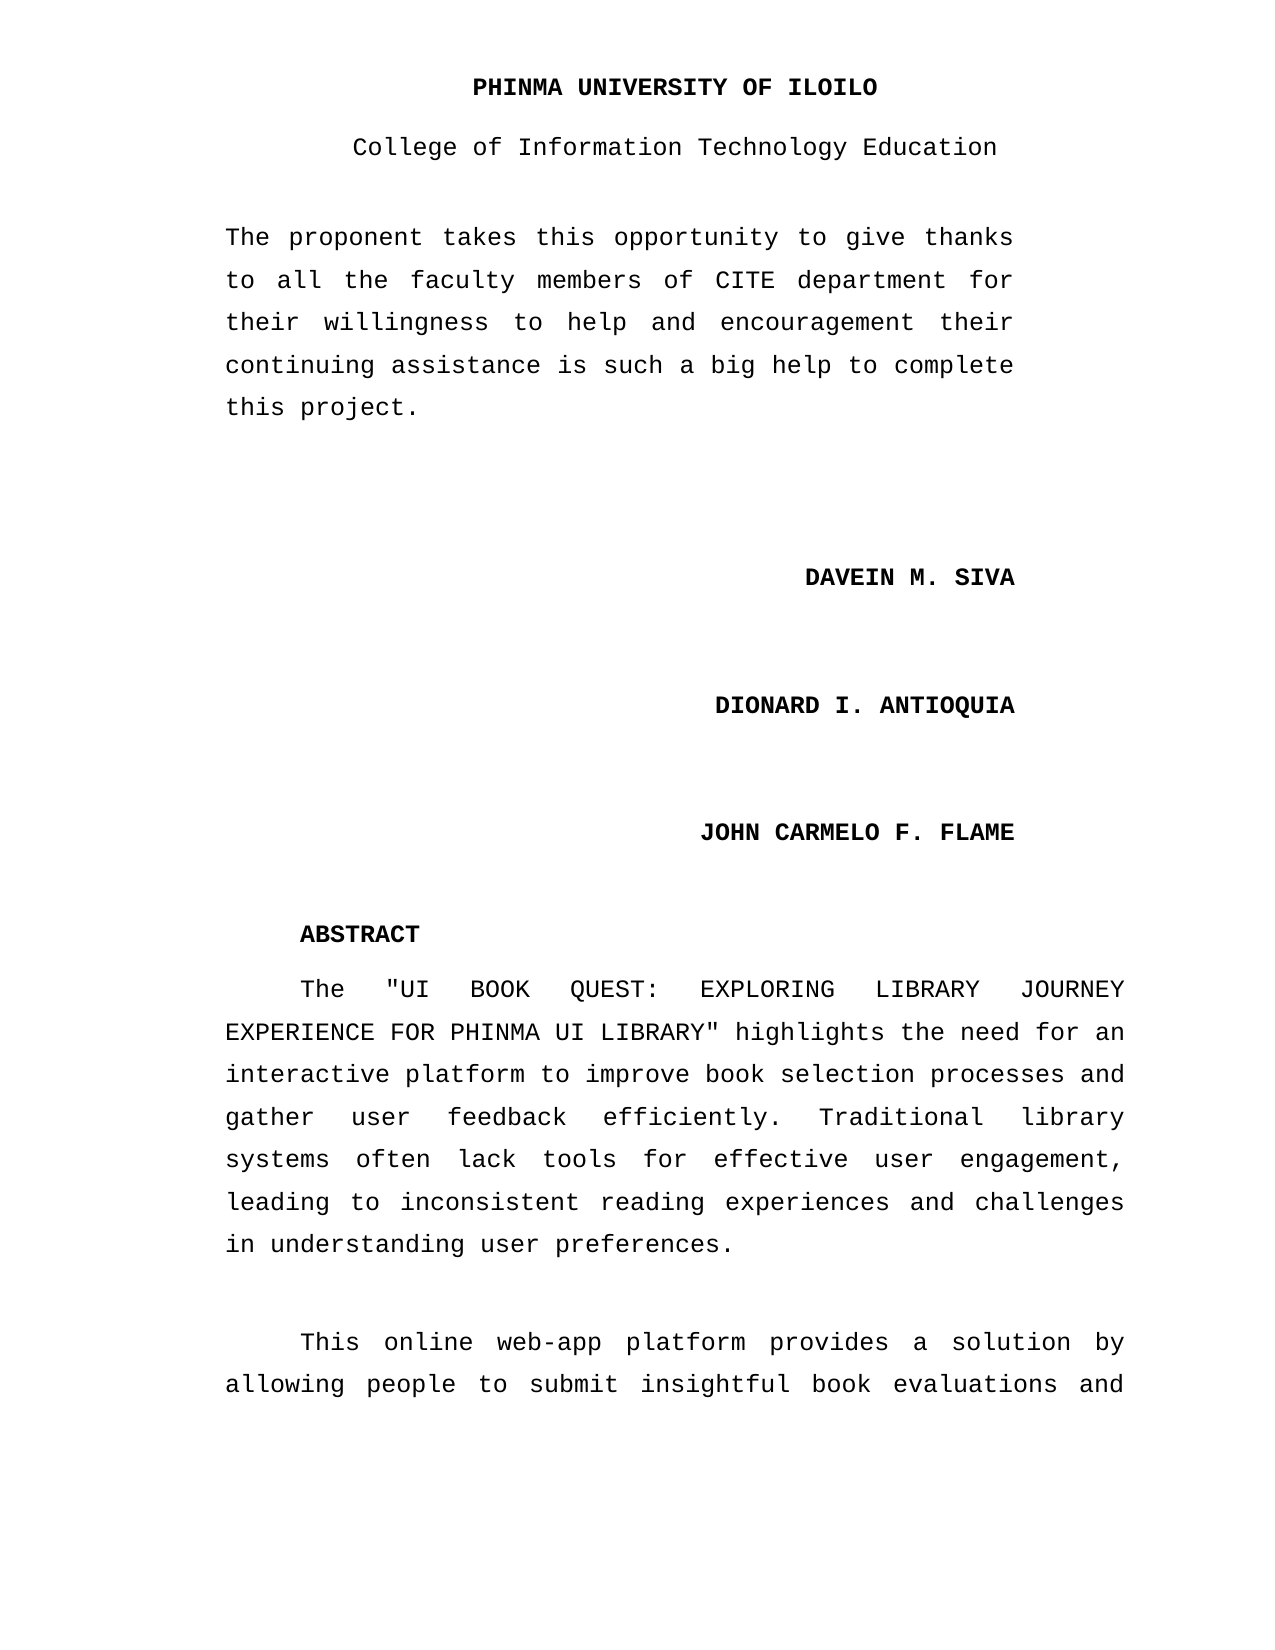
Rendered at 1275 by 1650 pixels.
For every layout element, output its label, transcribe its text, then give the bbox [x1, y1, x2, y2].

text ABSTRACT [225, 922, 1125, 950]
text JOHN CARMELO F. FLAME [225, 820, 1014, 848]
text DIONARD I. ANTIOQUIA [225, 692, 1014, 721]
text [225, 1329, 1125, 1400]
text The proponent takes this opportunity to give thanks to all the faculty members of CITE department for their willingness to help and encouragement their continuing assistance is such a big help to complete this project. [225, 225, 1014, 423]
text DAVEIN M. SIVA [225, 565, 1014, 593]
